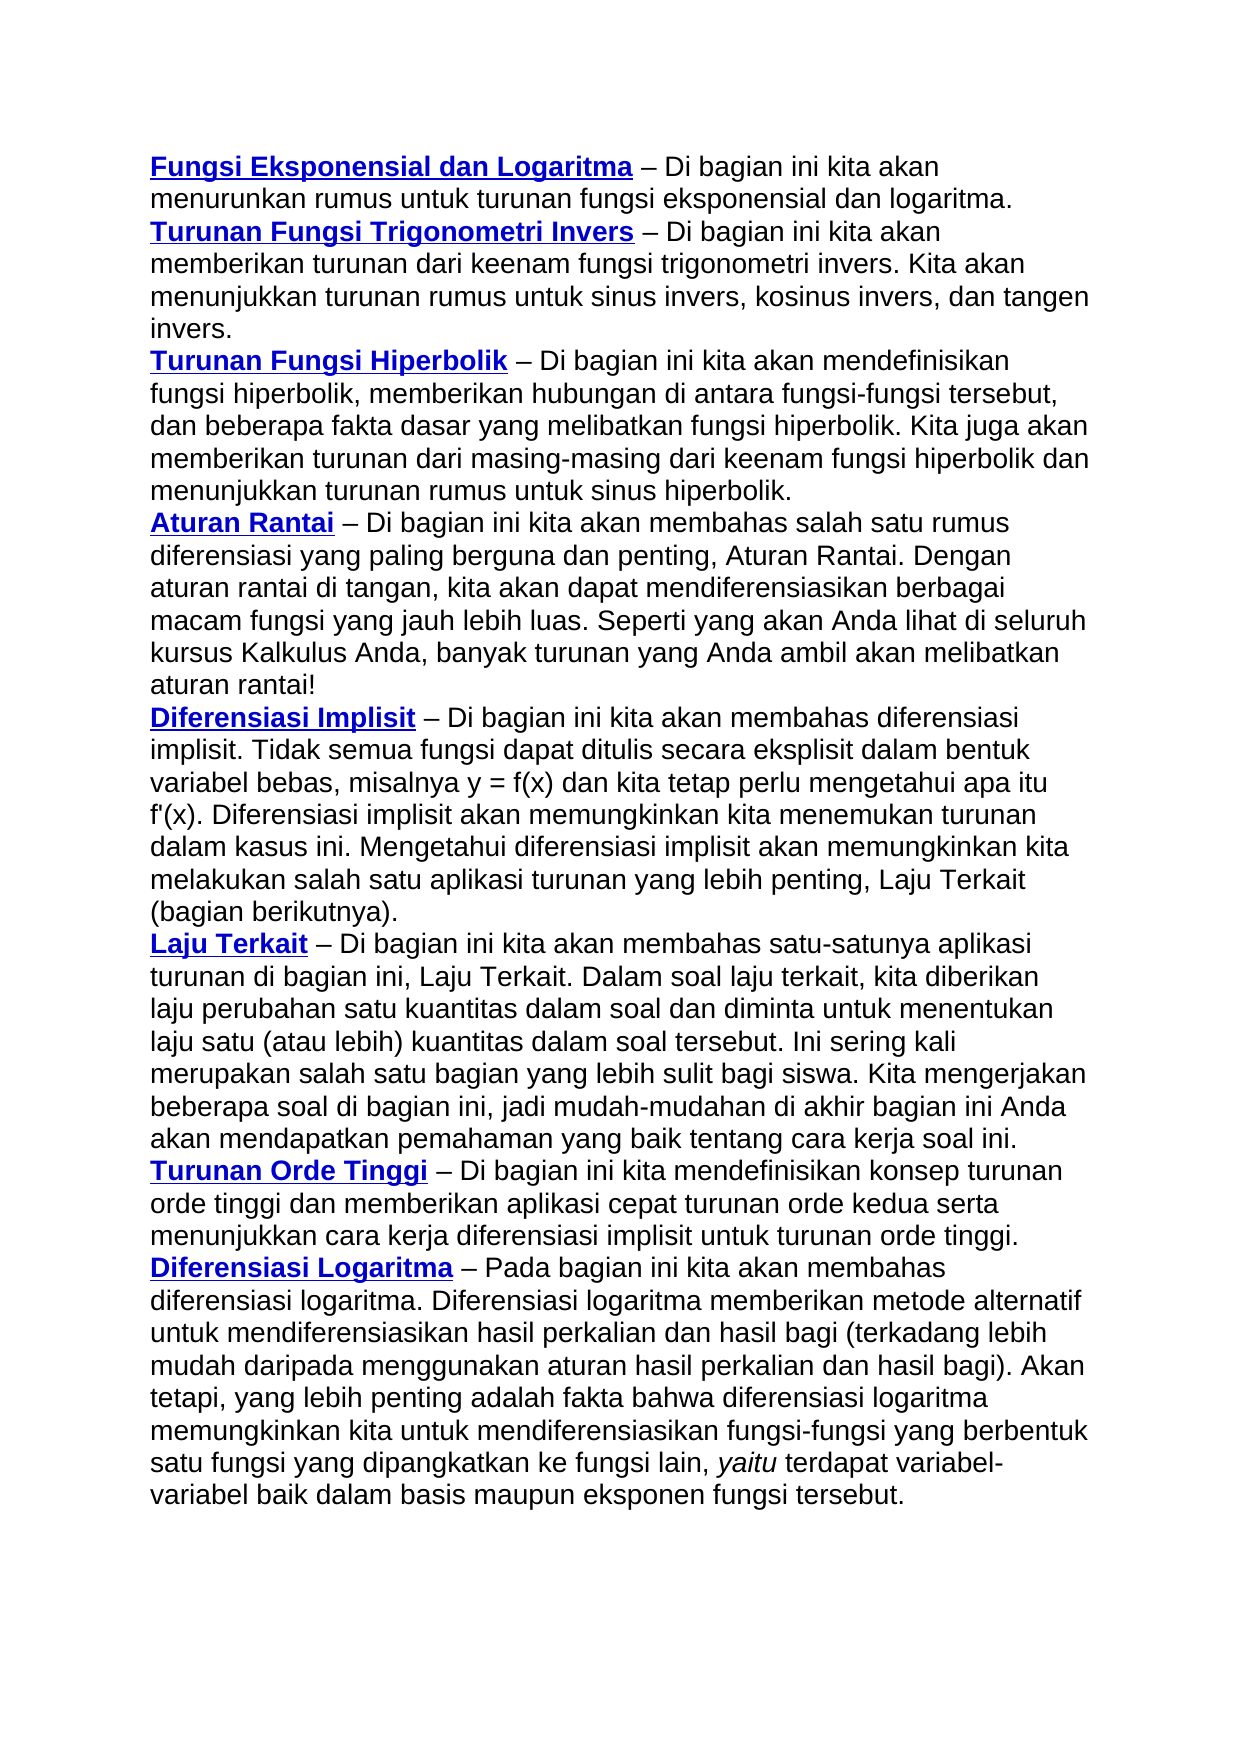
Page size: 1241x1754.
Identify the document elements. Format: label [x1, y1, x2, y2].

text [150, 150, 1090, 1511]
